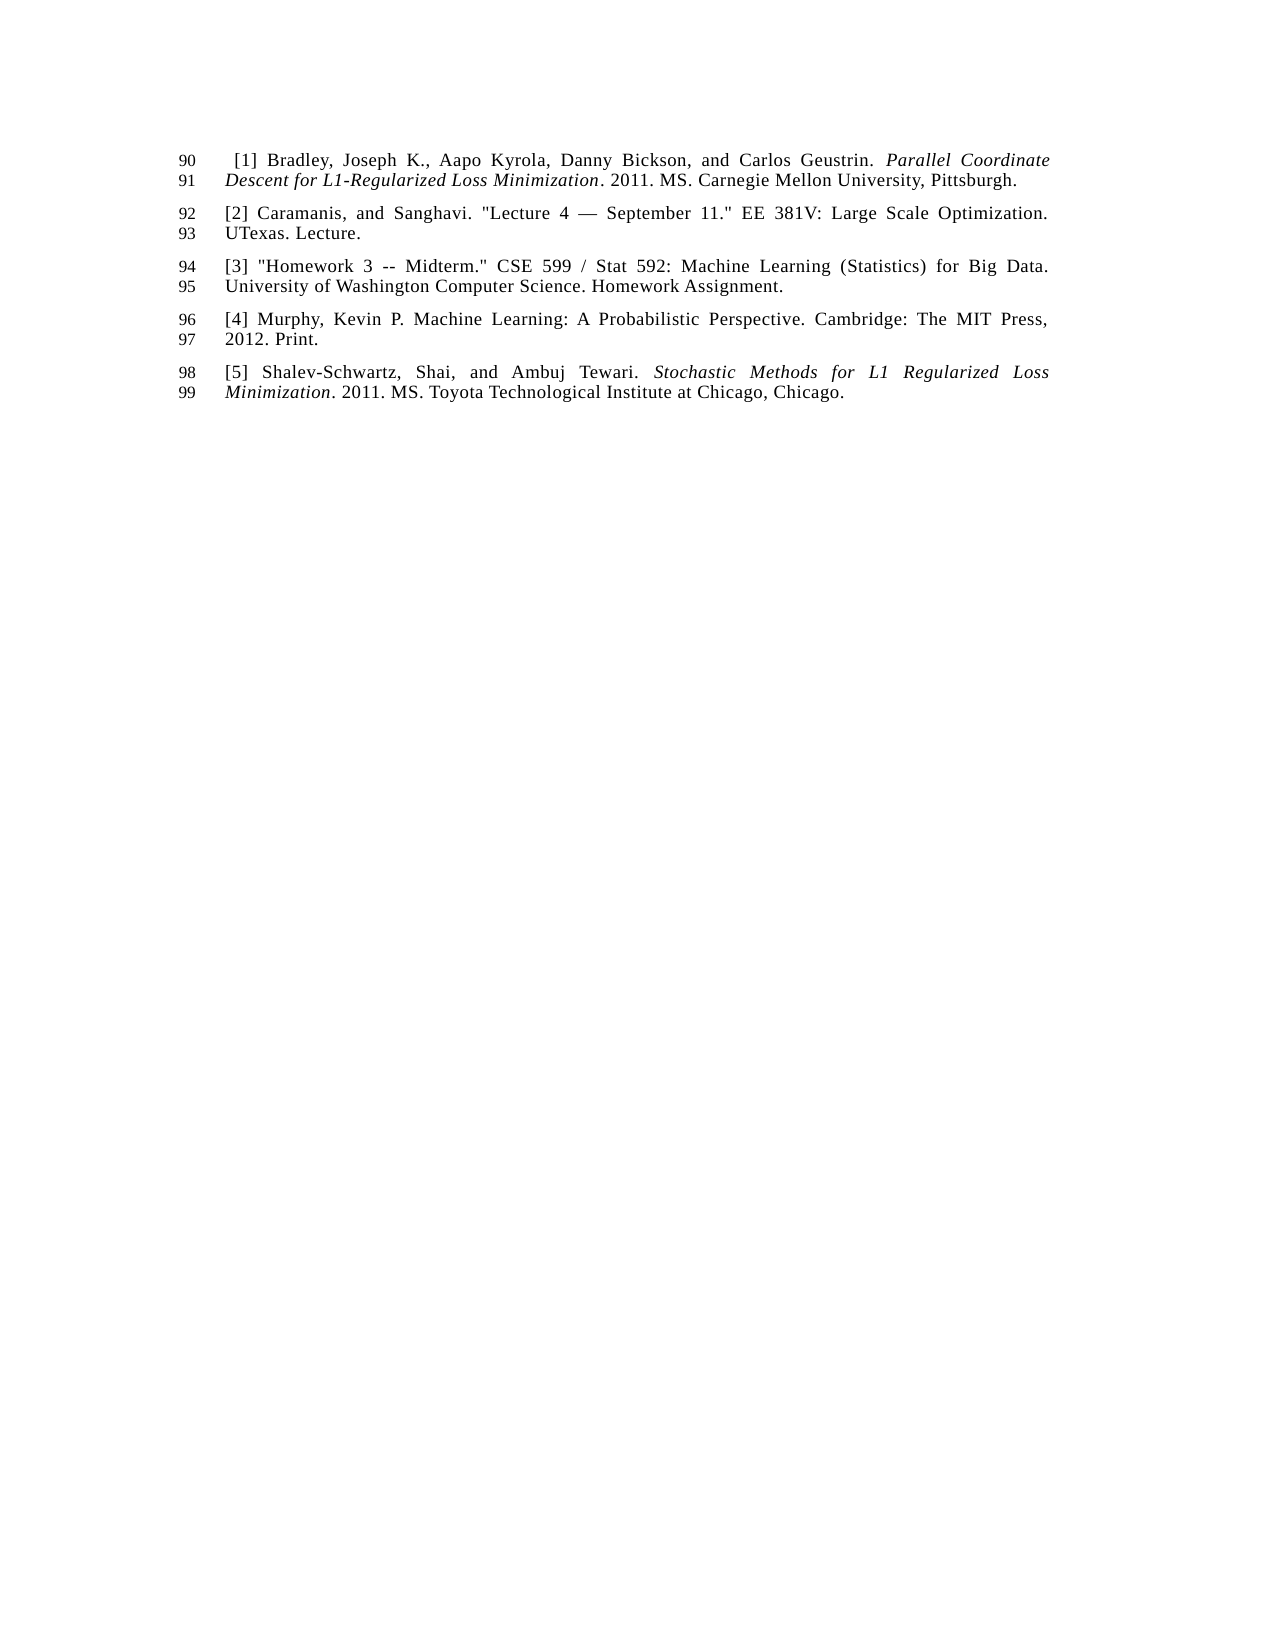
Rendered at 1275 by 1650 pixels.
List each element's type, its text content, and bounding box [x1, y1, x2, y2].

text [1] Bradley, Joseph K., Aapo Kyrola, Danny Bickson, and Carlos Geustrin. Parallel Coordinate Descent for L1-Regularized Loss Minimization. 2011. MS. Carnegie Mellon University, Pittsburgh. [225, 150, 1050, 191]
text [4] Murphy, Kevin P. Machine Learning: A Probabilistic Perspective. Cambridge: The MIT Press, 2012. Print. [225, 309, 1050, 349]
text [5] Shalev-Schwartz, Shai, and Ambuj Tewari. Stochastic Methods for L1 Regularized Loss Minimization. 2011. MS. Toyota Technological Institute at Chicago, Chicago. [225, 362, 1050, 403]
text [2] Caramanis, and Sanghavi. "Lecture 4 — September 11." EE 381V: Large Scale Optimization. UTexas. Lecture. [225, 203, 1050, 243]
text [3] "Homework 3 -- Midterm." CSE 599 / Stat 592: Machine Learning (Statistics) for Big Data. University of Washington Computer Science. Homework Assignment. [225, 256, 1050, 297]
